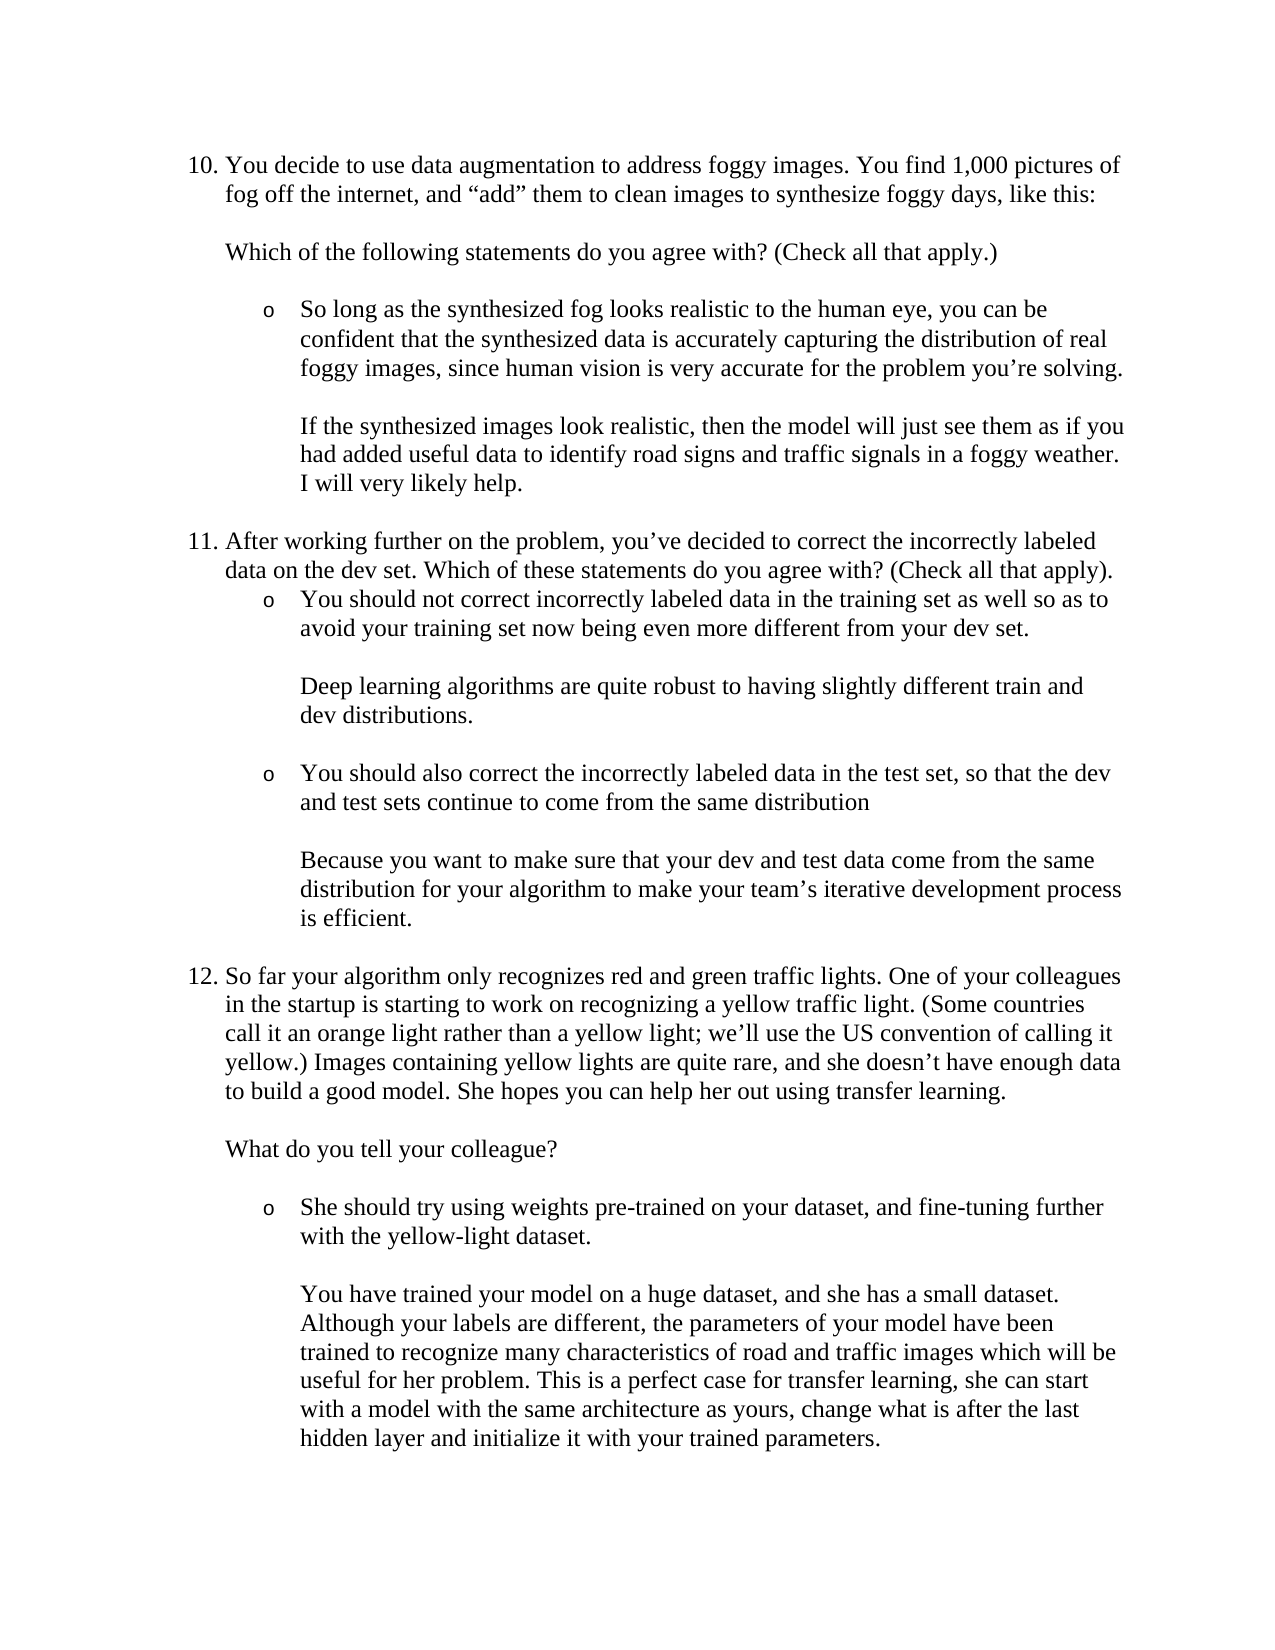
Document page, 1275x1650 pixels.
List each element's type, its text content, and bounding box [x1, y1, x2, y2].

list After working further on the problem, you’ve decided to correct the incorrectly labeled data on the dev set. Which of these statements do you agree with? (Check all that apply). [187, 526, 1125, 584]
list So far your algorithm only recognizes red and green traffic lights. One of your colleagues in the startup is starting to work on recognizing a yellow traffic light. (Some countries call it an orange light rather than a yellow light; we’ll use the US convention of calling it yellow.) Images containing yellow lights are quite rare, and she doesn’t have enough data to build a good model. She hopes you can help her out using transfer learning. [187, 961, 1125, 1104]
text Which of the following statements do you agree with? (Check all that apply.) [225, 237, 1125, 265]
list So long as the synthesized fog looks realistic to the human eye, you can be confident that the synthesized data is accurately capturing the distribution of real foggy images, since human vision is very accurate for the problem you’re solving. [262, 294, 1125, 382]
list You should not correct incorrectly labeled data in the training set as well so as to avoid your training set now being even more different from your dev set. [262, 584, 1125, 642]
text You have trained your model on a huge dataset, and she has a small dataset. Although your labels are different, the parameters of your model have been trained to recognize many characteristics of road and traffic images which will be useful for her problem. This is a perfect case for transfer learning, she can start with a model with the same architecture as yours, change what is after the last hidden layer and initialize it with your trained parameters. [300, 1279, 1125, 1452]
list You decide to use data augmentation to address foggy images. You find 1,000 pictures of fog off the internet, and “add” them to clean images to synthesize foggy days, like this: [187, 150, 1125, 207]
text Because you want to make sure that your dev and test data come from the same distribution for your algorithm to make your team’s iterative development process is efficient. [300, 845, 1125, 932]
text Deep learning algorithms are quite robust to having slightly different train and dev distributions. [300, 671, 1125, 729]
text If the synthesized images look realistic, then the model will just see them as if you had added useful data to identify road signs and traffic signals in a foggy weather. I will very likely help. [300, 411, 1125, 497]
list She should try using weights pre-trained on your dataset, and fine-tuning further with the yellow-light dataset. [262, 1192, 1125, 1250]
list You should also correct the incorrectly labeled data in the test set, so that the dev and test sets continue to come from the same distribution [262, 758, 1125, 816]
text What do you tell your colleague? [225, 1134, 1125, 1162]
